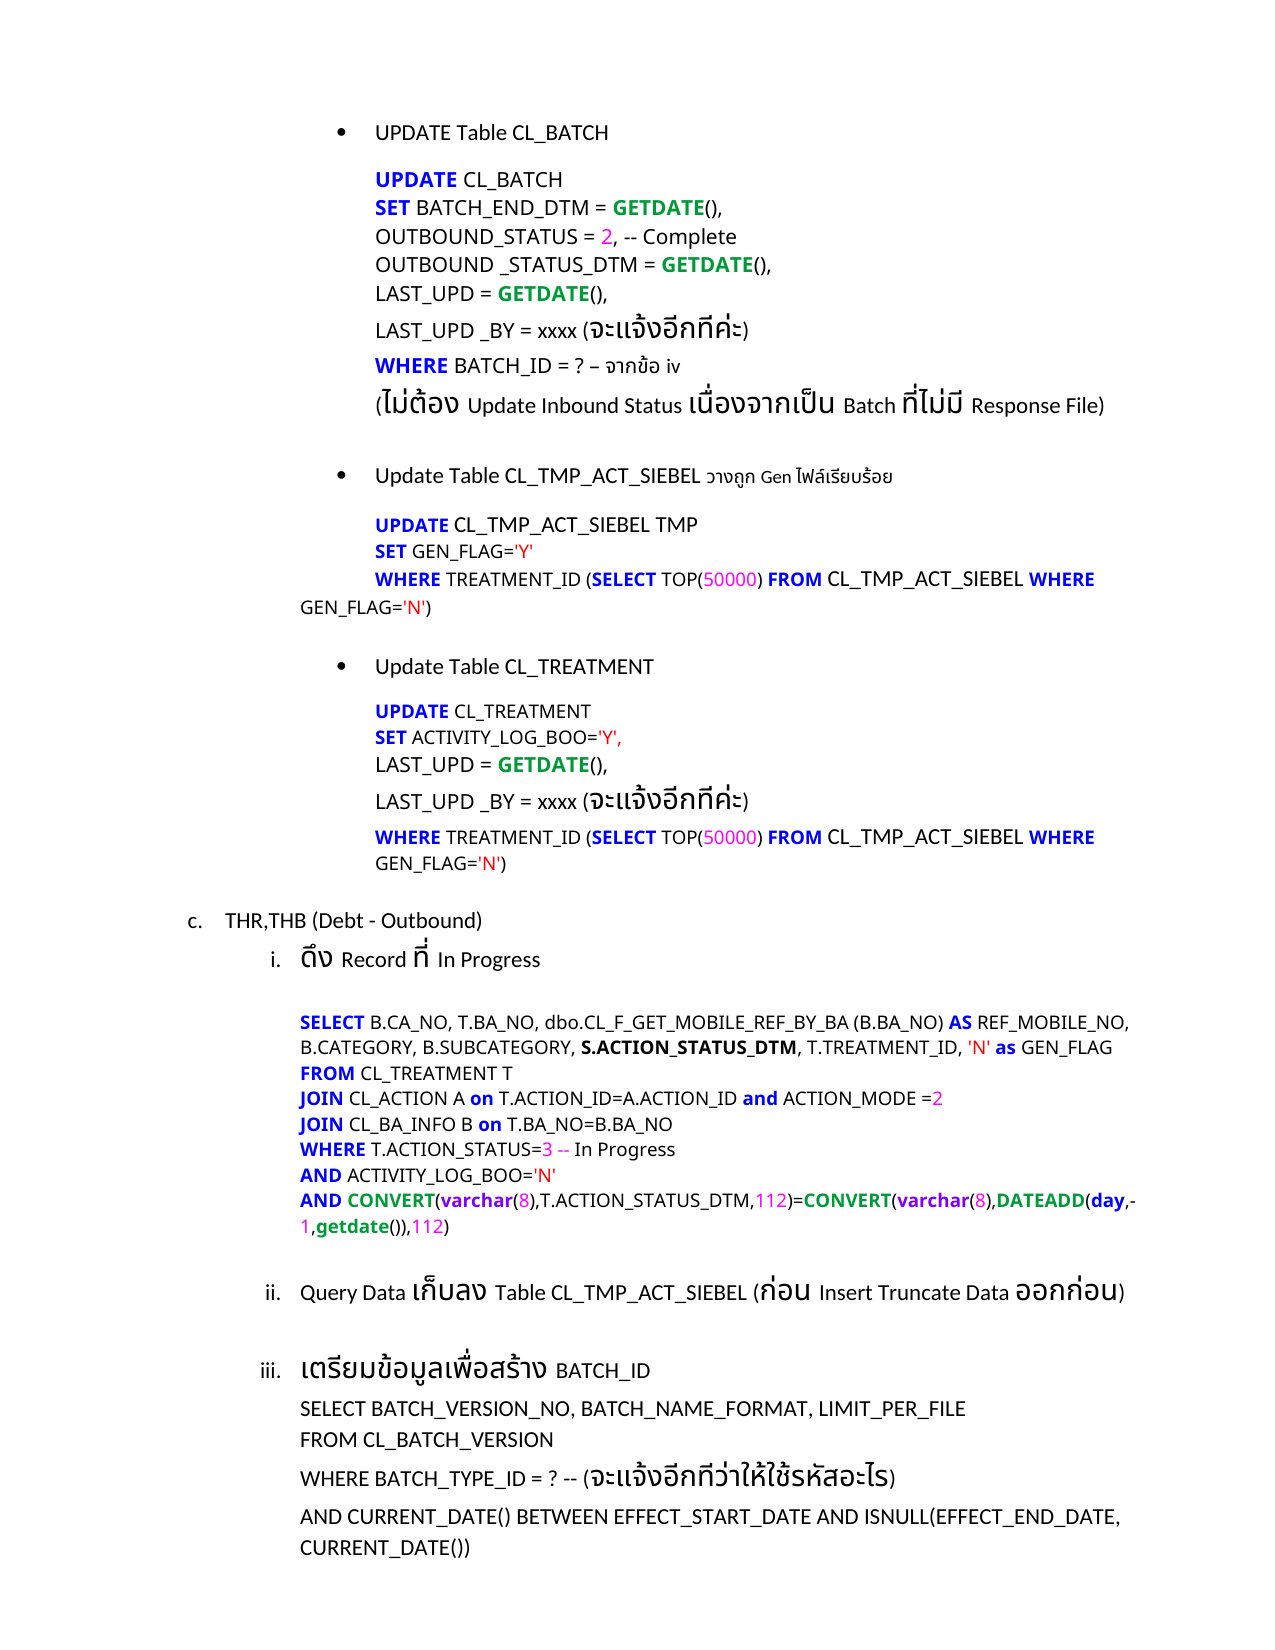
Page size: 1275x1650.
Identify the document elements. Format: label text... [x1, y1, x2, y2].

text UPDATE CL_TMP_ACT_SIEBEL TMP [375, 511, 1200, 538]
text WHERE TREATMENT_ID (SELECT TOP(50000) FROM CL_TMP_ACT_SIEBEL WHERE GEN_FLAG='N') [375, 822, 1200, 876]
list SELECT B.CA_NO, T.BA_NO, dbo.CL_F_GET_MOBILE_REF_BY_BA (B.BA_NO) AS REF_MOBILE_NO, B.CATEGORY, B.SUBCATEGORY, S.ACTION_STATUS_DTM, T.TREATMENT_ID, 'N' as GEN_FLAG [300, 1009, 1200, 1060]
list FROM CL_BATCH_VERSION [300, 1425, 1200, 1453]
text LAST_UPD _BY = xxxx (จะแจ้งอีกทีค่ะ) [375, 307, 1200, 351]
list THR,THB (Debt - Outbound) [187, 906, 1200, 934]
text OUTBOUND_STATUS = 2, -- Complete [375, 222, 1200, 250]
text WHERE T.ACTION_STATUS=3 -- In Progress [300, 1137, 1200, 1162]
text AND CONVERT(varchar(8),T.ACTION_STATUS_DTM,112)=CONVERT(varchar(8),DATEADD(day,-1,getdate()),112) [300, 1188, 1200, 1239]
text LAST_UPD _BY = xxxx (จะแจ้งอีกทีค่ะ) [375, 778, 1200, 822]
list เตรียมข้อมูลเพื่อสร้าง BATCH_ID [281, 1347, 1200, 1391]
text FROM CL_TREATMENT T [300, 1060, 1200, 1086]
text LAST_UPD = GETDATE(), [375, 279, 1200, 307]
text UPDATE CL_TREATMENT [375, 699, 1200, 724]
text JOIN CL_ACTION A on T.ACTION_ID=A.ACTION_ID and ACTION_MODE =2 [300, 1086, 1200, 1111]
list AND CURRENT_DATE() BETWEEN EFFECT_START_DATE AND ISNULL(EFFECT_END_DATE, CURRENT_DATE()) [300, 1502, 1200, 1561]
list Update Table CL_TMP_ACT_SIEBEL วางถูก Gen ไฟล์เรียบร้อย [337, 461, 1200, 491]
text LAST_UPD = GETDATE(), [375, 750, 1200, 778]
text AND ACTIVITY_LOG_BOO='N' [300, 1162, 1200, 1188]
list Query Data เก็บลง Table CL_TMP_ACT_SIEBEL (ก่อน Insert Truncate Data ออกก่อน) [281, 1269, 1200, 1313]
list UPDATE Table CL_BATCH [337, 118, 1200, 146]
list (ไม่ต้อง Update Inbound Status เนื่องจากเป็น Batch ที่ไม่มี Response File) [300, 383, 1200, 427]
list WHERE TREATMENT_ID (SELECT TOP(50000) FROM CL_TMP_ACT_SIEBEL WHERE GEN_FLAG='N') [300, 564, 1200, 619]
list SELECT BATCH_VERSION_NO, BATCH_NAME_FORMAT, LIMIT_PER_FILE [300, 1394, 1200, 1423]
list WHERE BATCH_TYPE_ID = ? -- (จะแจ้งอีกทีว่าให้ใช้รหัสอะไร) [300, 1455, 1200, 1499]
text SET GEN_FLAG='Y' [375, 538, 1200, 564]
text UPDATE CL_BATCH [375, 165, 1200, 193]
text WHERE BATCH_ID = ? – จากข้อ iv [375, 351, 1200, 383]
text SET ACTIVITY_LOG_BOO='Y', [375, 724, 1200, 750]
text SET BATCH_END_DTM = GETDATE(), [375, 193, 1200, 222]
text JOIN CL_BA_INFO B on T.BA_NO=B.BA_NO [300, 1111, 1200, 1137]
list ดึง Record ที่ In Progress [281, 936, 1200, 980]
text OUTBOUND _STATUS_DTM = GETDATE(), [375, 250, 1200, 279]
list Update Table CL_TREATMENT [337, 652, 1200, 680]
